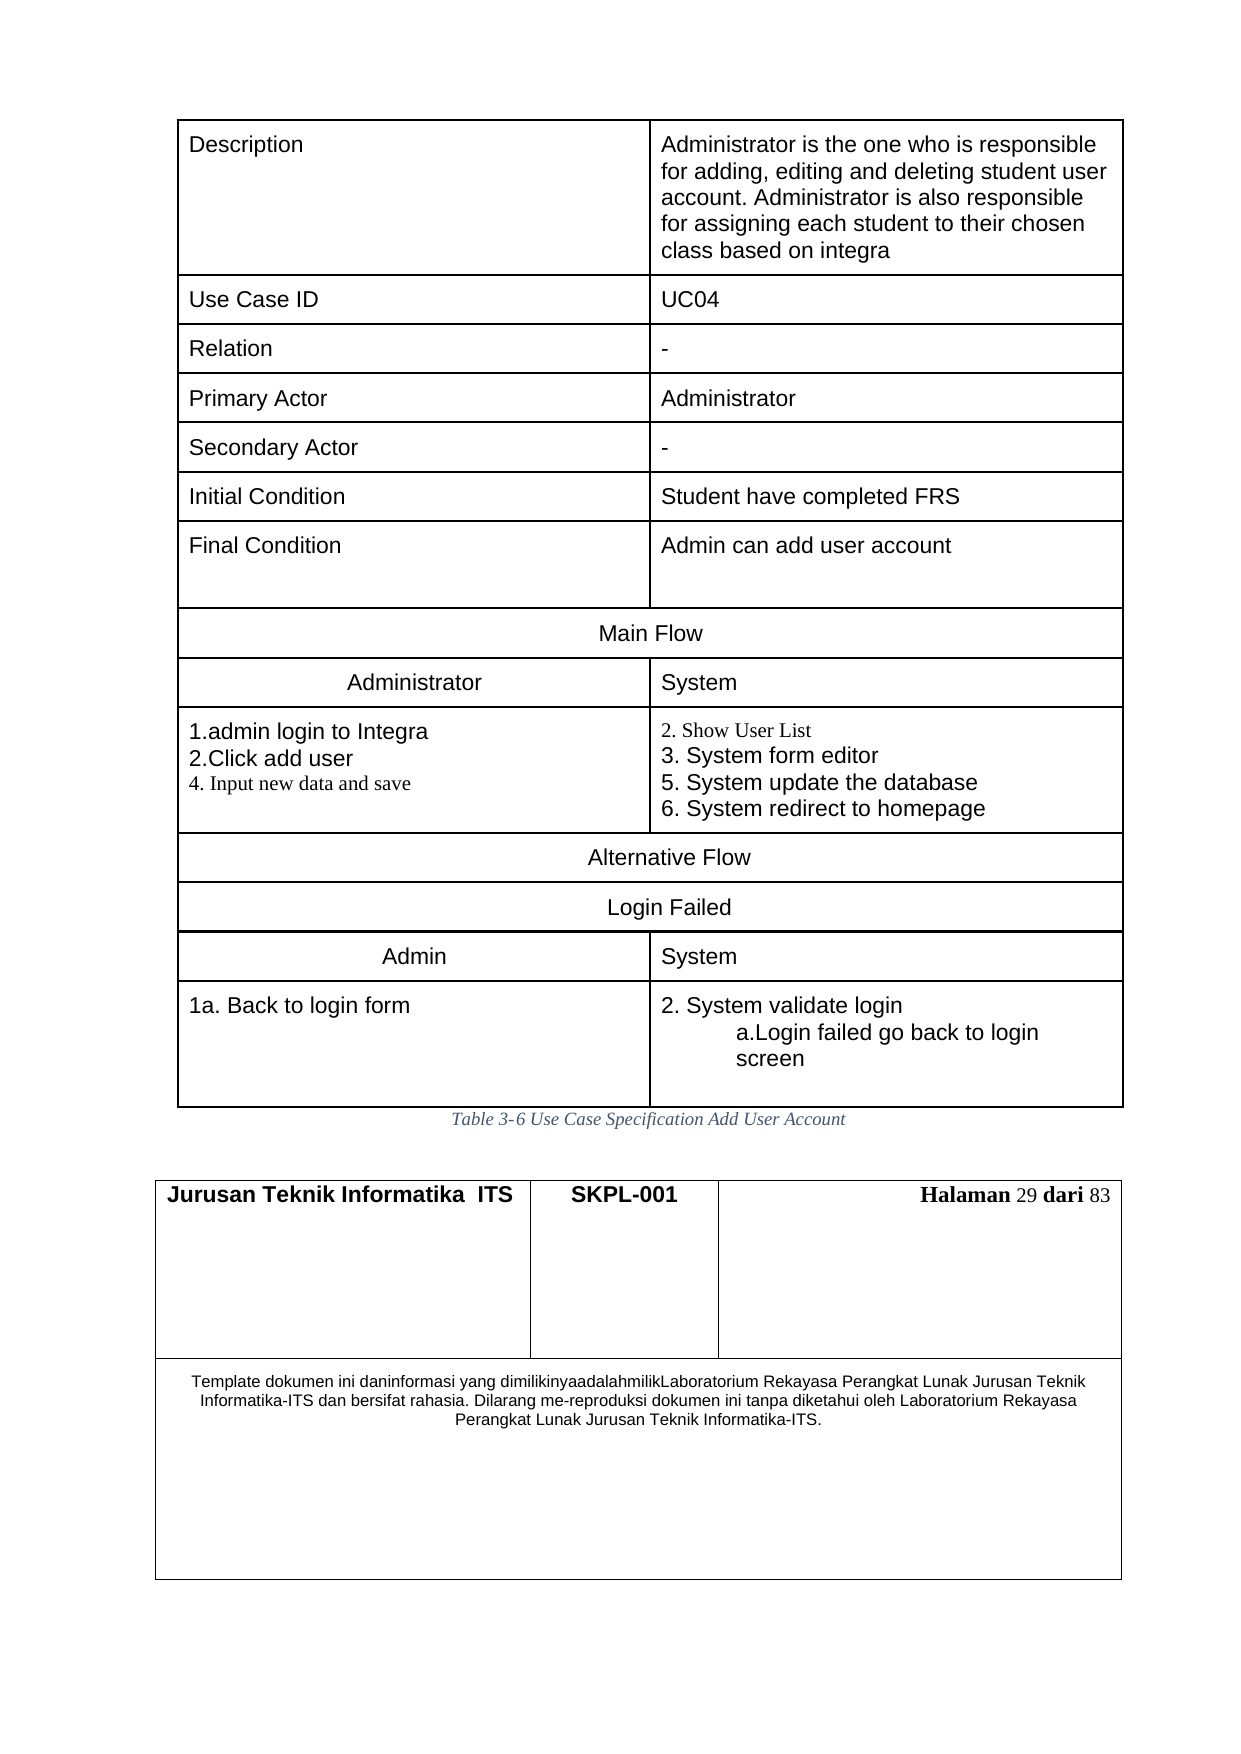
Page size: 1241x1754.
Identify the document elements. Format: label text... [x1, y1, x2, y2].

table_cell System [651, 933, 1122, 980]
table_cell - [651, 423, 1122, 471]
table_cell Admin can add user account [651, 522, 1122, 607]
table_cell System [651, 659, 1122, 706]
table_cell Initial Condition [179, 473, 649, 520]
table_cell 1a. Back to login form [179, 982, 649, 1106]
table_cell Relation [179, 325, 649, 372]
table_cell Primary Actor [179, 374, 649, 421]
table_cell Description [179, 121, 649, 273]
table_cell 2. System validate login a.Login failed go back to login screen [651, 982, 1122, 1106]
table_cell Use Case ID [179, 276, 649, 323]
table_cell 1.admin login to Integra 2.Click add user 4. Input new data and save [179, 708, 649, 832]
table_cell Secondary Actor [179, 423, 649, 471]
table_cell Administrator is the one who is responsible for adding, editing and deleting student user account. Administrator is also responsible for assigning each student to their chosen class based on integra [651, 121, 1122, 273]
table_cell UC04 [651, 276, 1122, 323]
table_cell Login Failed [179, 883, 1122, 930]
table_cell 2. Show User List 3. System form editor 5. System update the database 6. System redirect to homepage [651, 708, 1122, 832]
table_cell Administrator [651, 374, 1122, 421]
table_cell - [651, 325, 1122, 372]
table_cell Student have completed FRS [651, 473, 1122, 520]
table_cell Main Flow [179, 609, 1122, 657]
table_cell Alternative Flow [179, 834, 1122, 881]
table_cell Administrator [179, 659, 649, 706]
table_cell Final Condition [179, 522, 649, 607]
table_cell Admin [179, 933, 649, 980]
